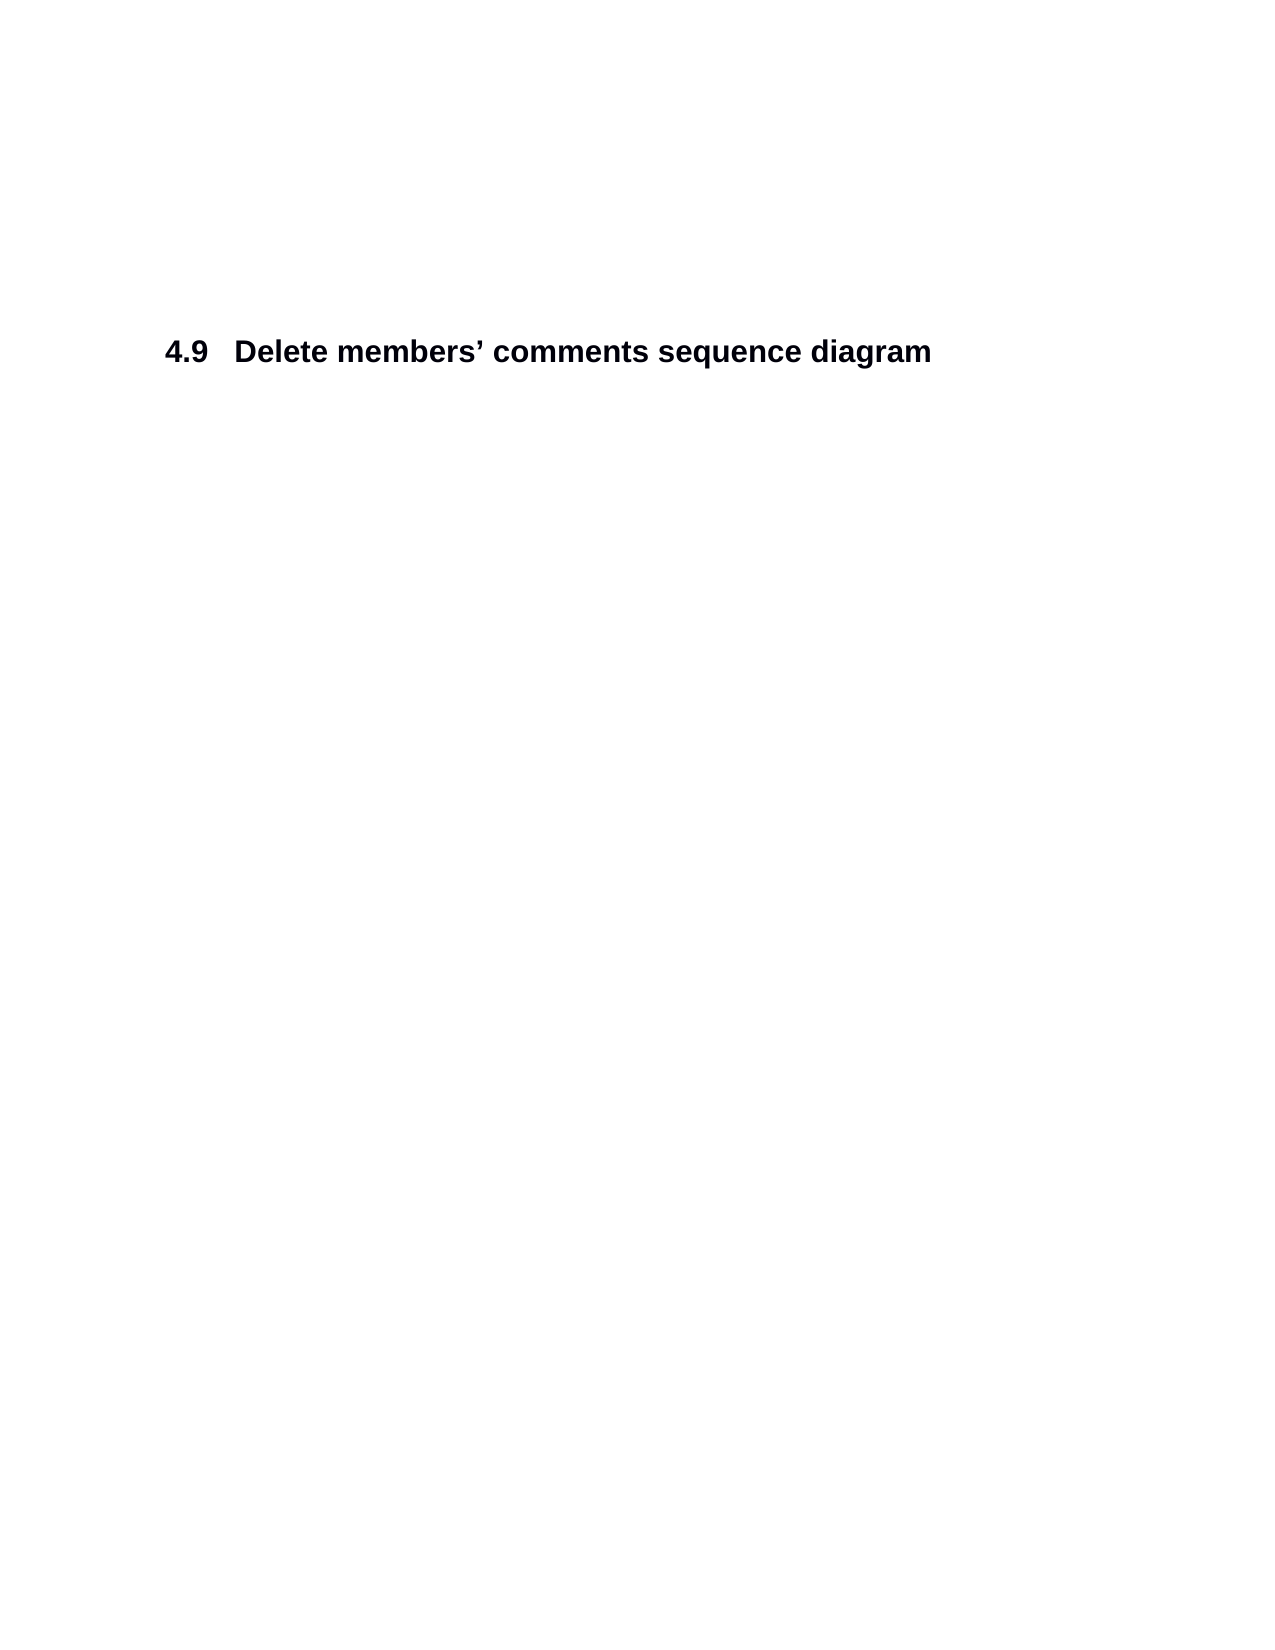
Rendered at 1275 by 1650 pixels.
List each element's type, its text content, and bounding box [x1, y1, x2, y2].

text 4.9 Delete members’ comments sequence diagram [165, 333, 1157, 369]
